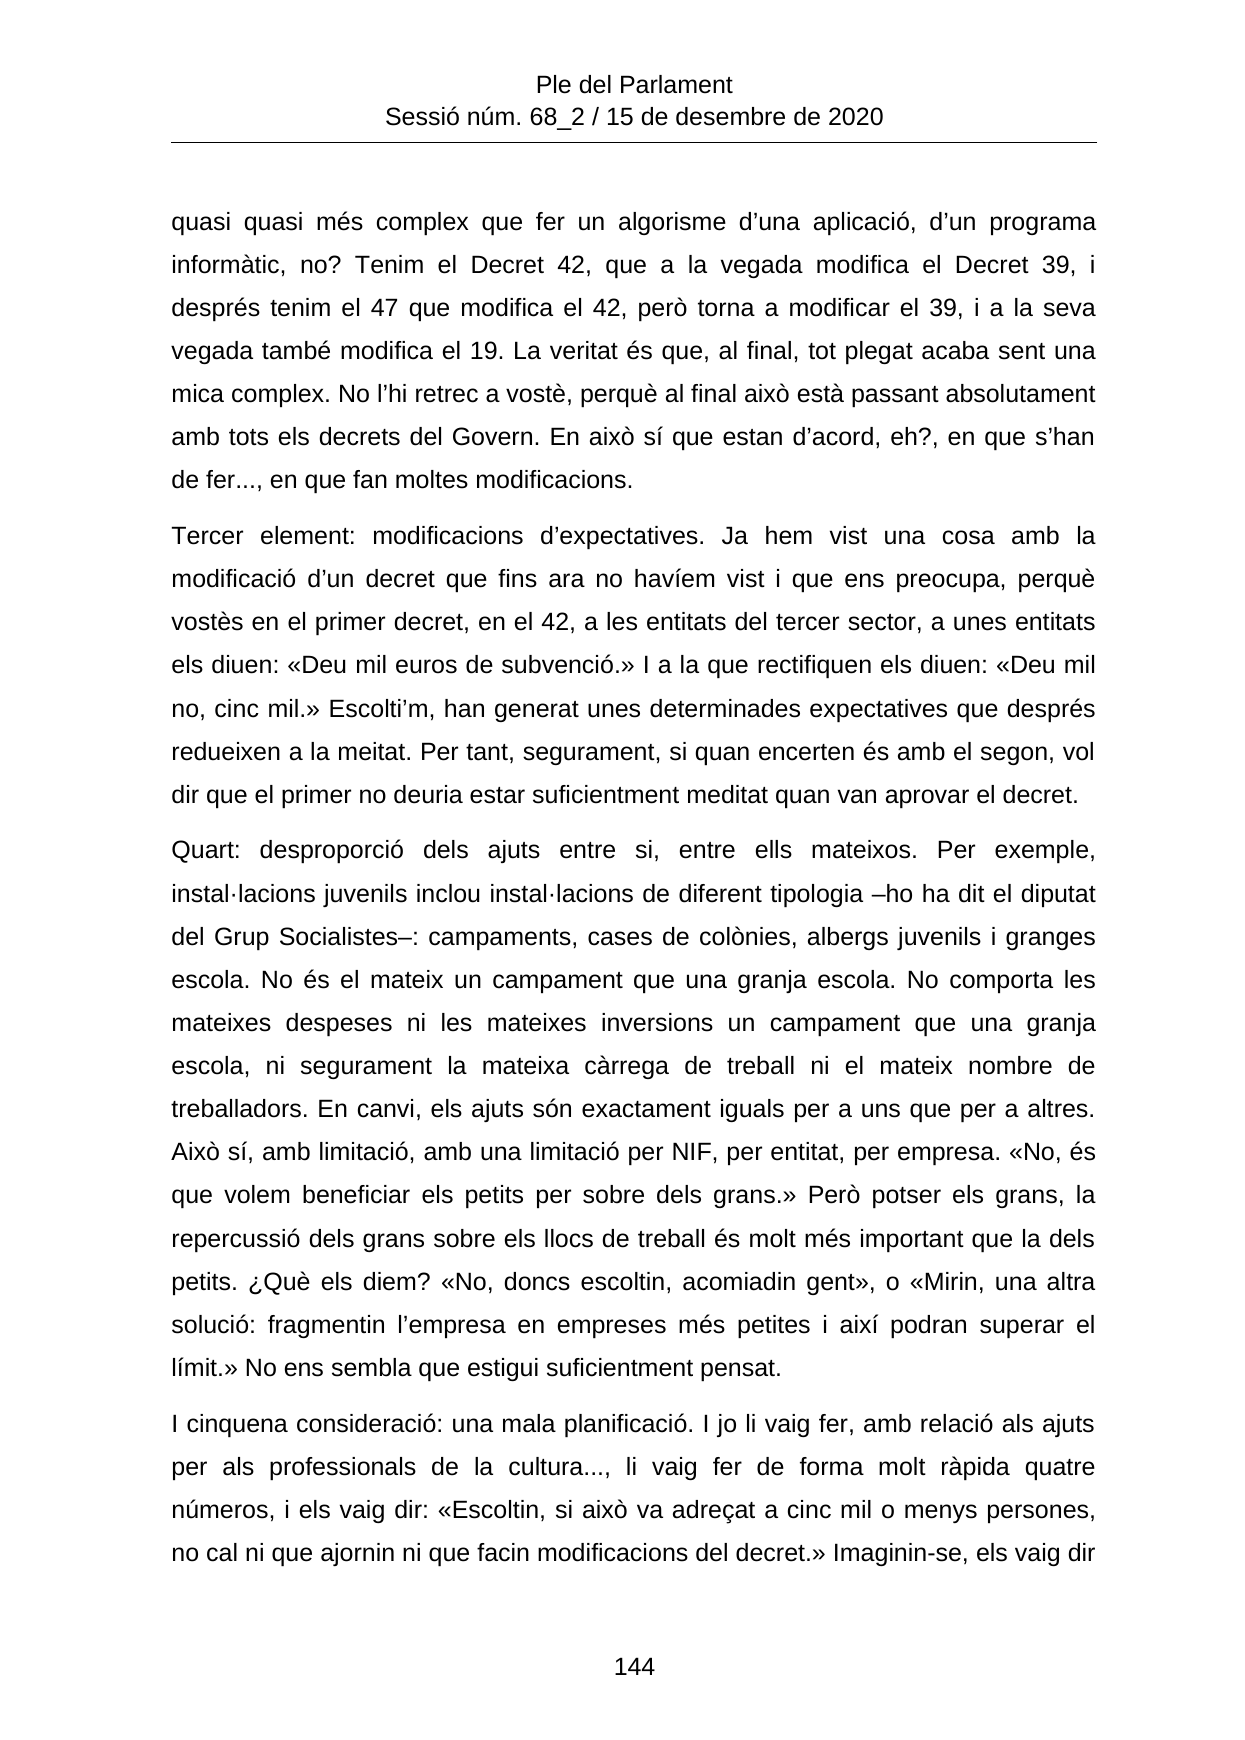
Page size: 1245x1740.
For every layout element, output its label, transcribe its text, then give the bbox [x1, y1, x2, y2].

text Tercer element: modificacions d’expectatives. Ja hem vist una cosa amb la modificació d’un decret que fins ara no havíem vist i que ens preocupa, perquè vostès en el primer decret, en el 42, a les entitats del tercer sector, a unes entitats els diuen: «Deu mil euros de subvenció.» I a la que rectifiquen els diuen: «Deu mil no, cinc mil.» Escolti’m, han generat unes determinades expectatives que després redueixen a la meitat. Per tant, segurament, si quan encerten és amb el segon, vol dir que el primer no deuria estar suficientment meditat quan van aprovar el decret. [171, 521, 1097, 809]
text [171, 1409, 1097, 1567]
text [171, 207, 1097, 494]
text Quart: desproporció dels ajuts entre si, entre ells mateixos. Per exemple, instal·lacions juvenils inclou instal·lacions de diferent tipologia –ho ha dit el diputat del Grup Socialistes–: campaments, cases de colònies, albergs juvenils i granges escola. No és el mateix un campament que una granja escola. No comporta les mateixes despeses ni les mateixes inversions un campament que una granja escola, ni segurament la mateixa càrrega de treball ni el mateix nombre de treballadors. En canvi, els ajuts són exactament iguals per a uns que per a altres. Això sí, amb limitació, amb una limitació per NIF, per entitat, per empresa. «No, és que volem beneficiar els petits per sobre dels grans.» Però potser els grans, la repercussió dels grans sobre els llocs de treball és molt més important que la dels petits. ¿Què els diem? «No, doncs escoltin, acomiadin gent», o «Mirin, una altra solució: fragmentin l’empresa en empreses més petites i així podran superar el límit.» No ens sembla que estigui suficientment pensat. [171, 836, 1097, 1382]
